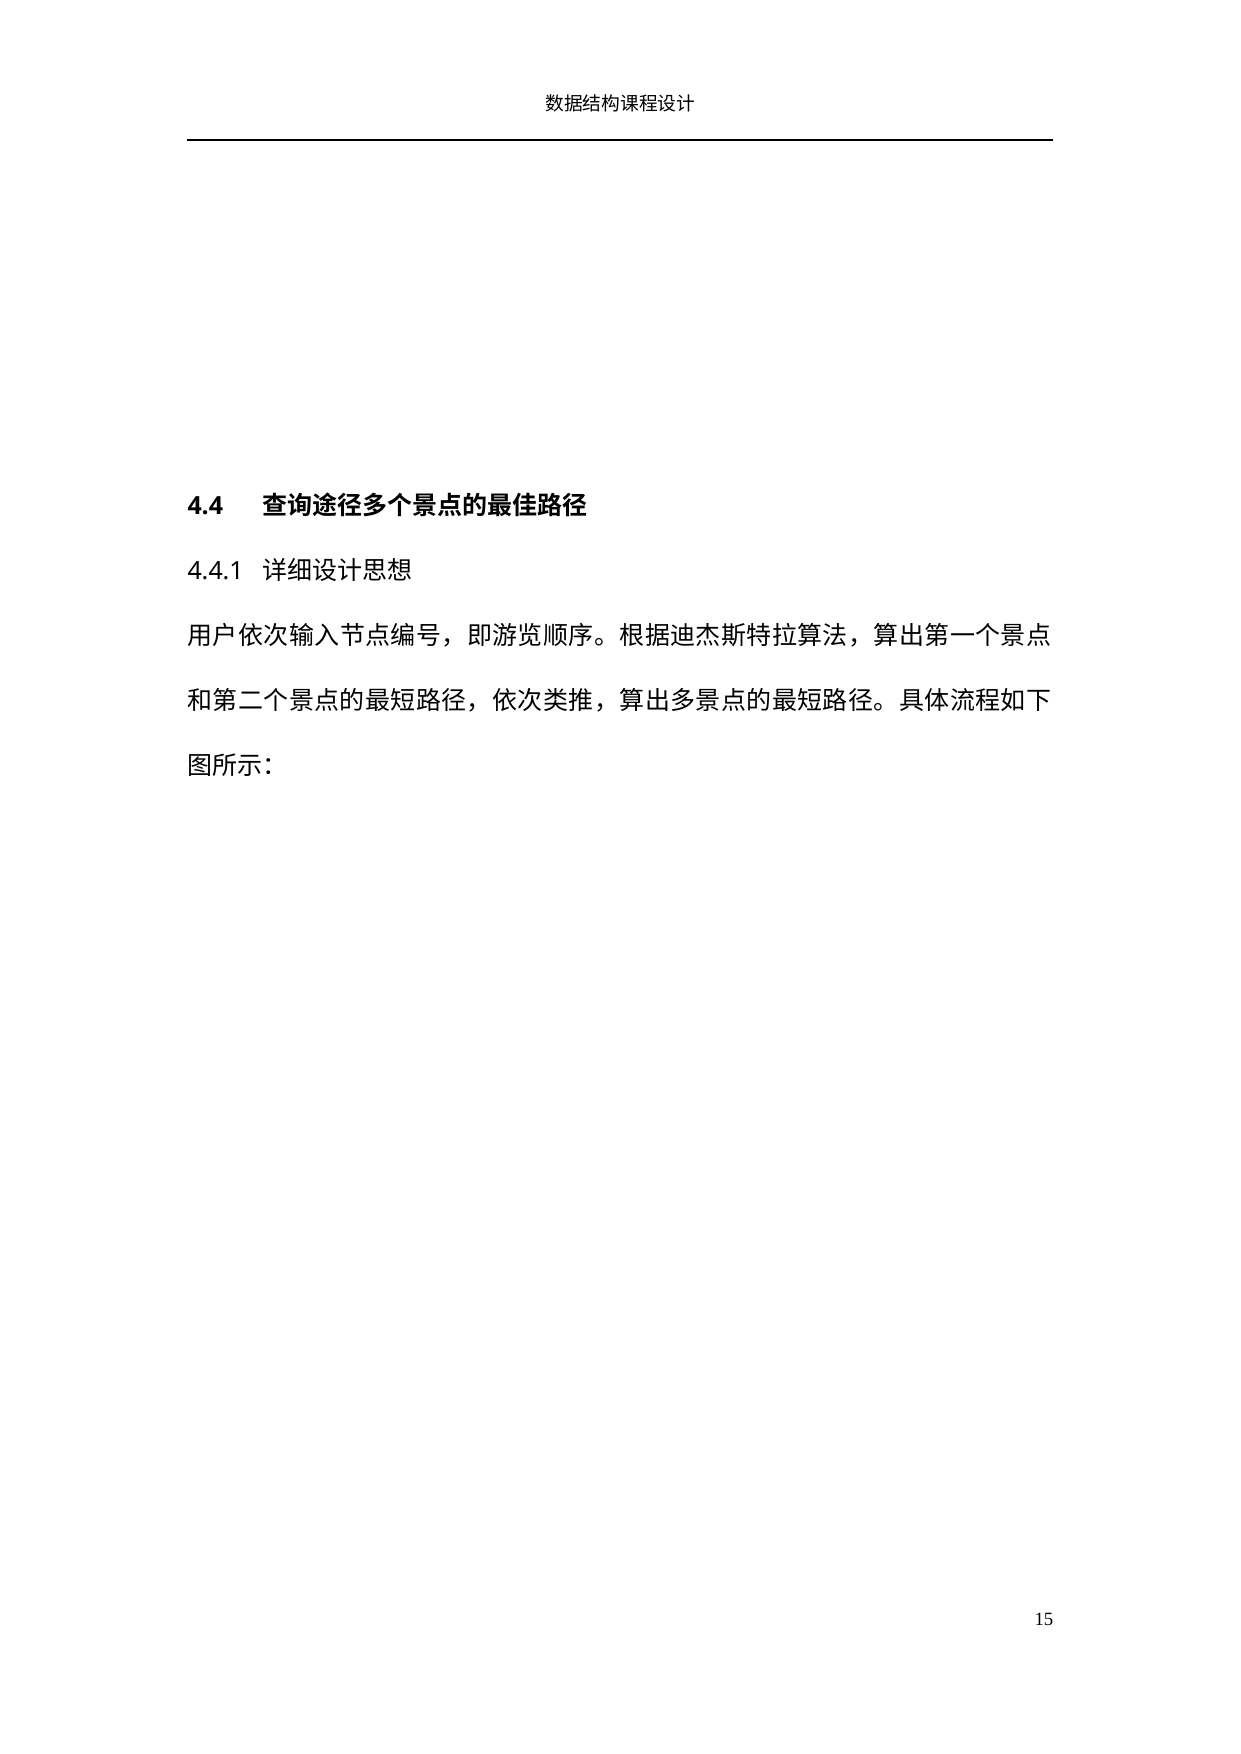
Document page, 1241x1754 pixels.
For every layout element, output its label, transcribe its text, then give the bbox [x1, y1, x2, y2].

list 查询途径多个景点的最佳路径 [187, 471, 1053, 536]
list 详细设计思想 [187, 536, 1053, 601]
text 用户依次输入节点编号，即游览顺序。根据迪杰斯特拉算法，算出第一个景点和第二个景点的最短路径，依次类推，算出多景点的最短路径。具体流程如下图所示： [187, 601, 1053, 796]
